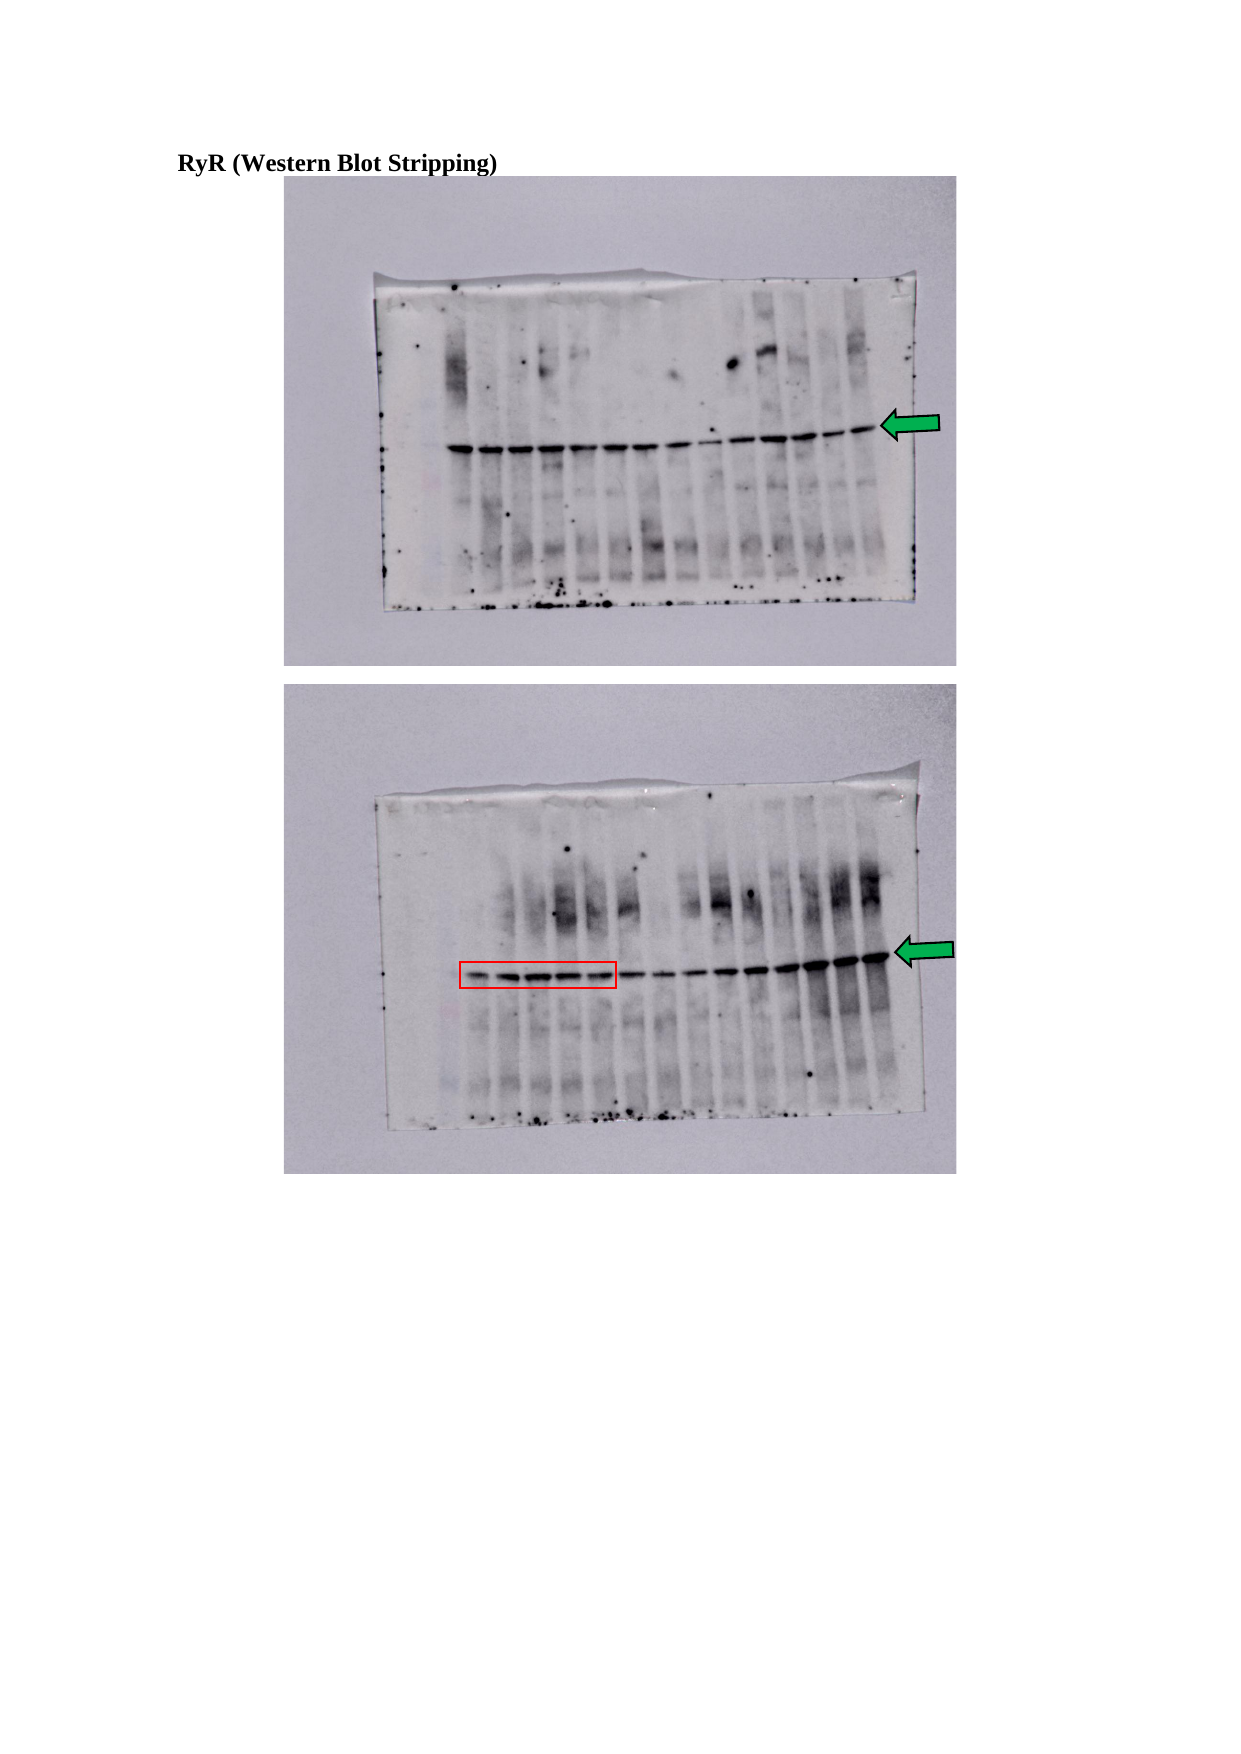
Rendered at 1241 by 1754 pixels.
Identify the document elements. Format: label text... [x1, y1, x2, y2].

picture [283, 176, 957, 666]
picture [283, 684, 957, 1174]
subtitle RyR (Western Blot Stripping) [177, 148, 1063, 176]
